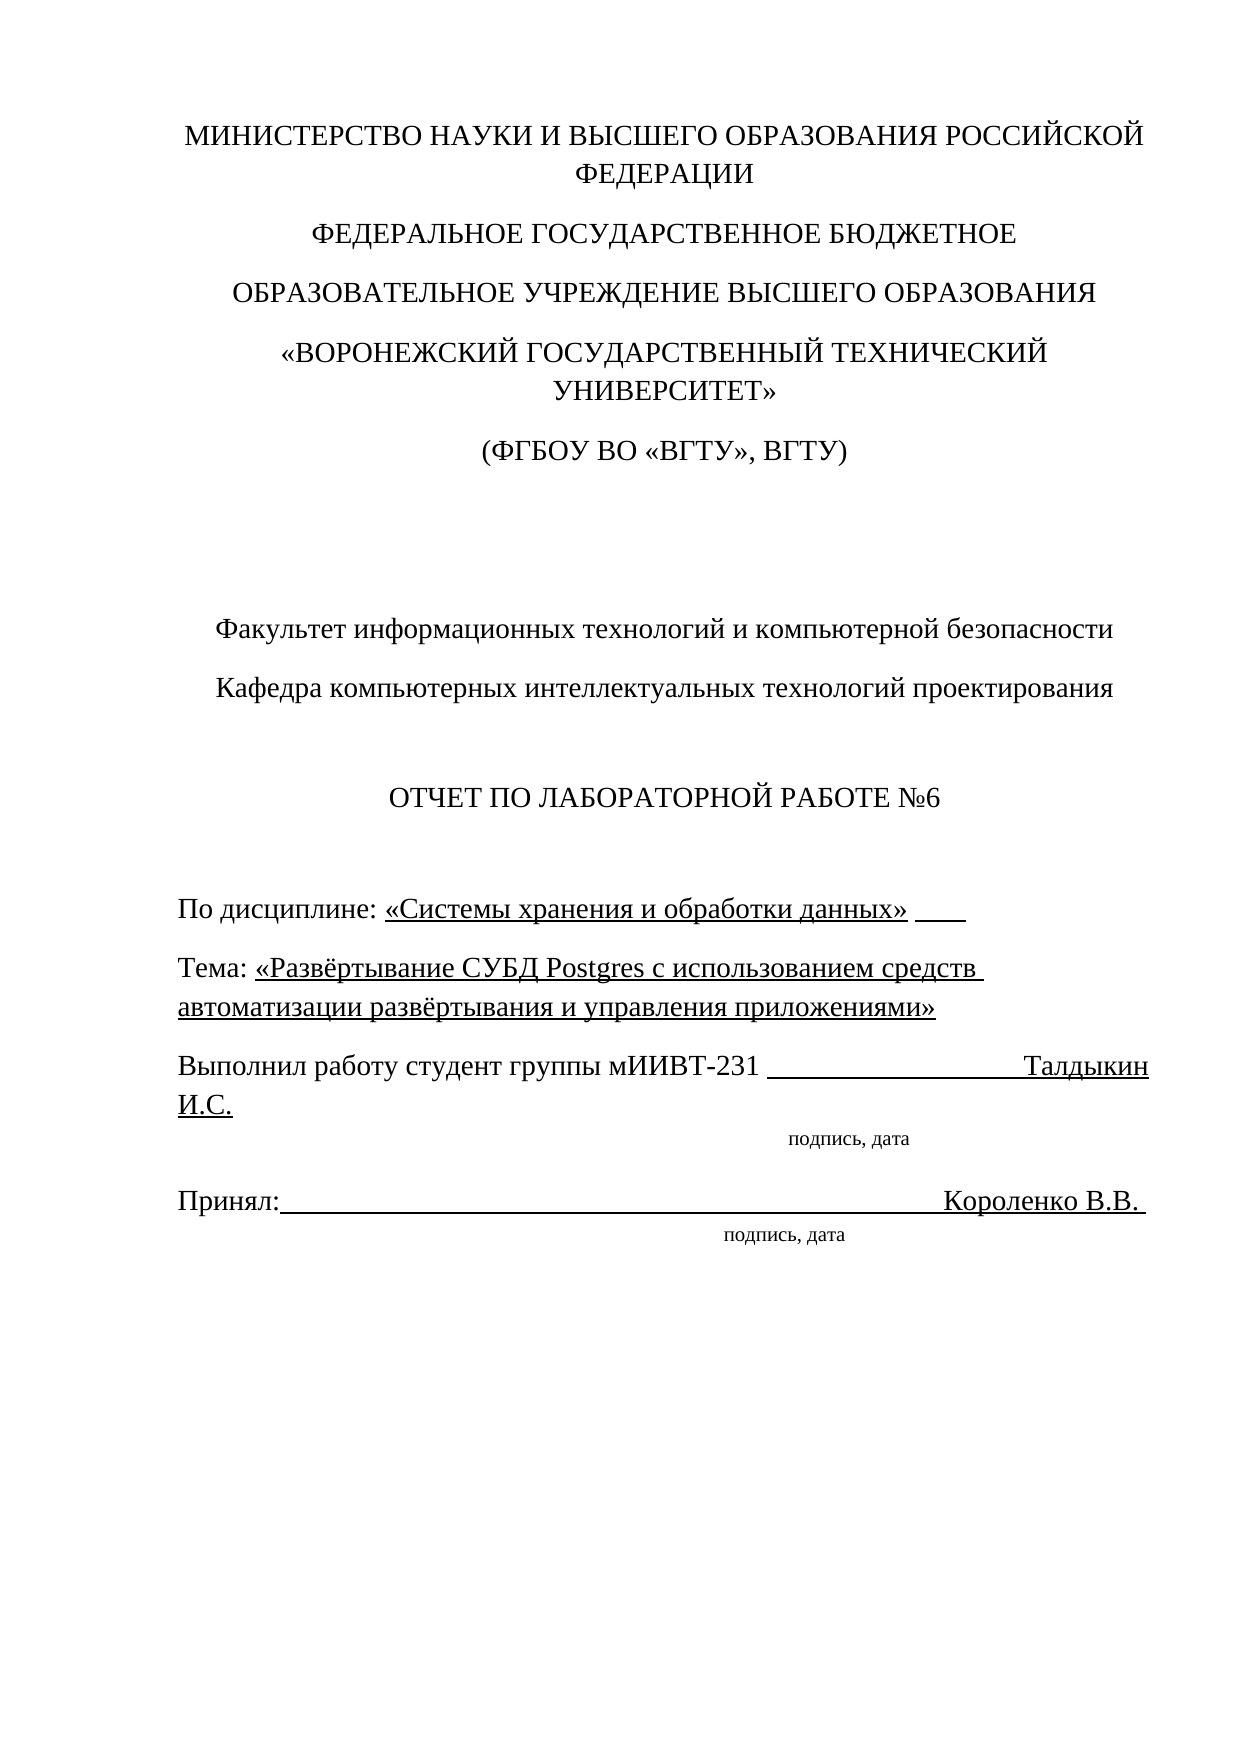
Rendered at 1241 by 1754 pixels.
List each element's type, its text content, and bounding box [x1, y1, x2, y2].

text МИНИСТЕРСТВО НАУКИ И ВЫСШЕГО ОБРАЗОВАНИЯ РОССИЙСКОЙ ФЕДЕРАЦИИ [177, 118, 1152, 190]
text ОТЧЕТ ПО ЛАБОРАТОРНОЙ РАБОТЕ №6 [177, 781, 1152, 814]
text ОБРАЗОВАТЕЛЬНОЕ УЧРЕЖДЕНИЕ ВЫСШЕГО ОБРАЗОВАНИЯ [177, 275, 1152, 309]
text ФЕДЕРАЛЬНОЕ ГОСУДАРСТВЕННОЕ БЮДЖЕТНОЕ [177, 216, 1152, 249]
text Факультет информационных технологий и компьютерной безопасности [177, 611, 1152, 644]
text По дисциплине: «Системы хранения и обработки данных» [177, 891, 1152, 924]
text «ВОРОНЕЖСКИЙ ГОСУДАРСТВЕННЫЙ ТЕХНИЧЕСКИЙ УНИВЕРСИТЕТ» [177, 335, 1152, 407]
text Кафедра компьютерных интеллектуальных технологий проектирования [177, 670, 1152, 704]
text (ФГБОУ ВО «ВГТУ», ВГТУ) [177, 433, 1152, 466]
text Принял: Короленко В.В. [177, 1183, 1152, 1217]
text подпись, дата [177, 1125, 1152, 1149]
text Тема: «Развёртывание СУБД Postgres с использованием средств автоматизации развёртывания и управления приложениями» [177, 950, 1152, 1022]
text Выполнил работу студент группы мИИВТ-231 Талдыкин И.С. [177, 1048, 1152, 1120]
text подпись, дата [177, 1222, 1152, 1246]
